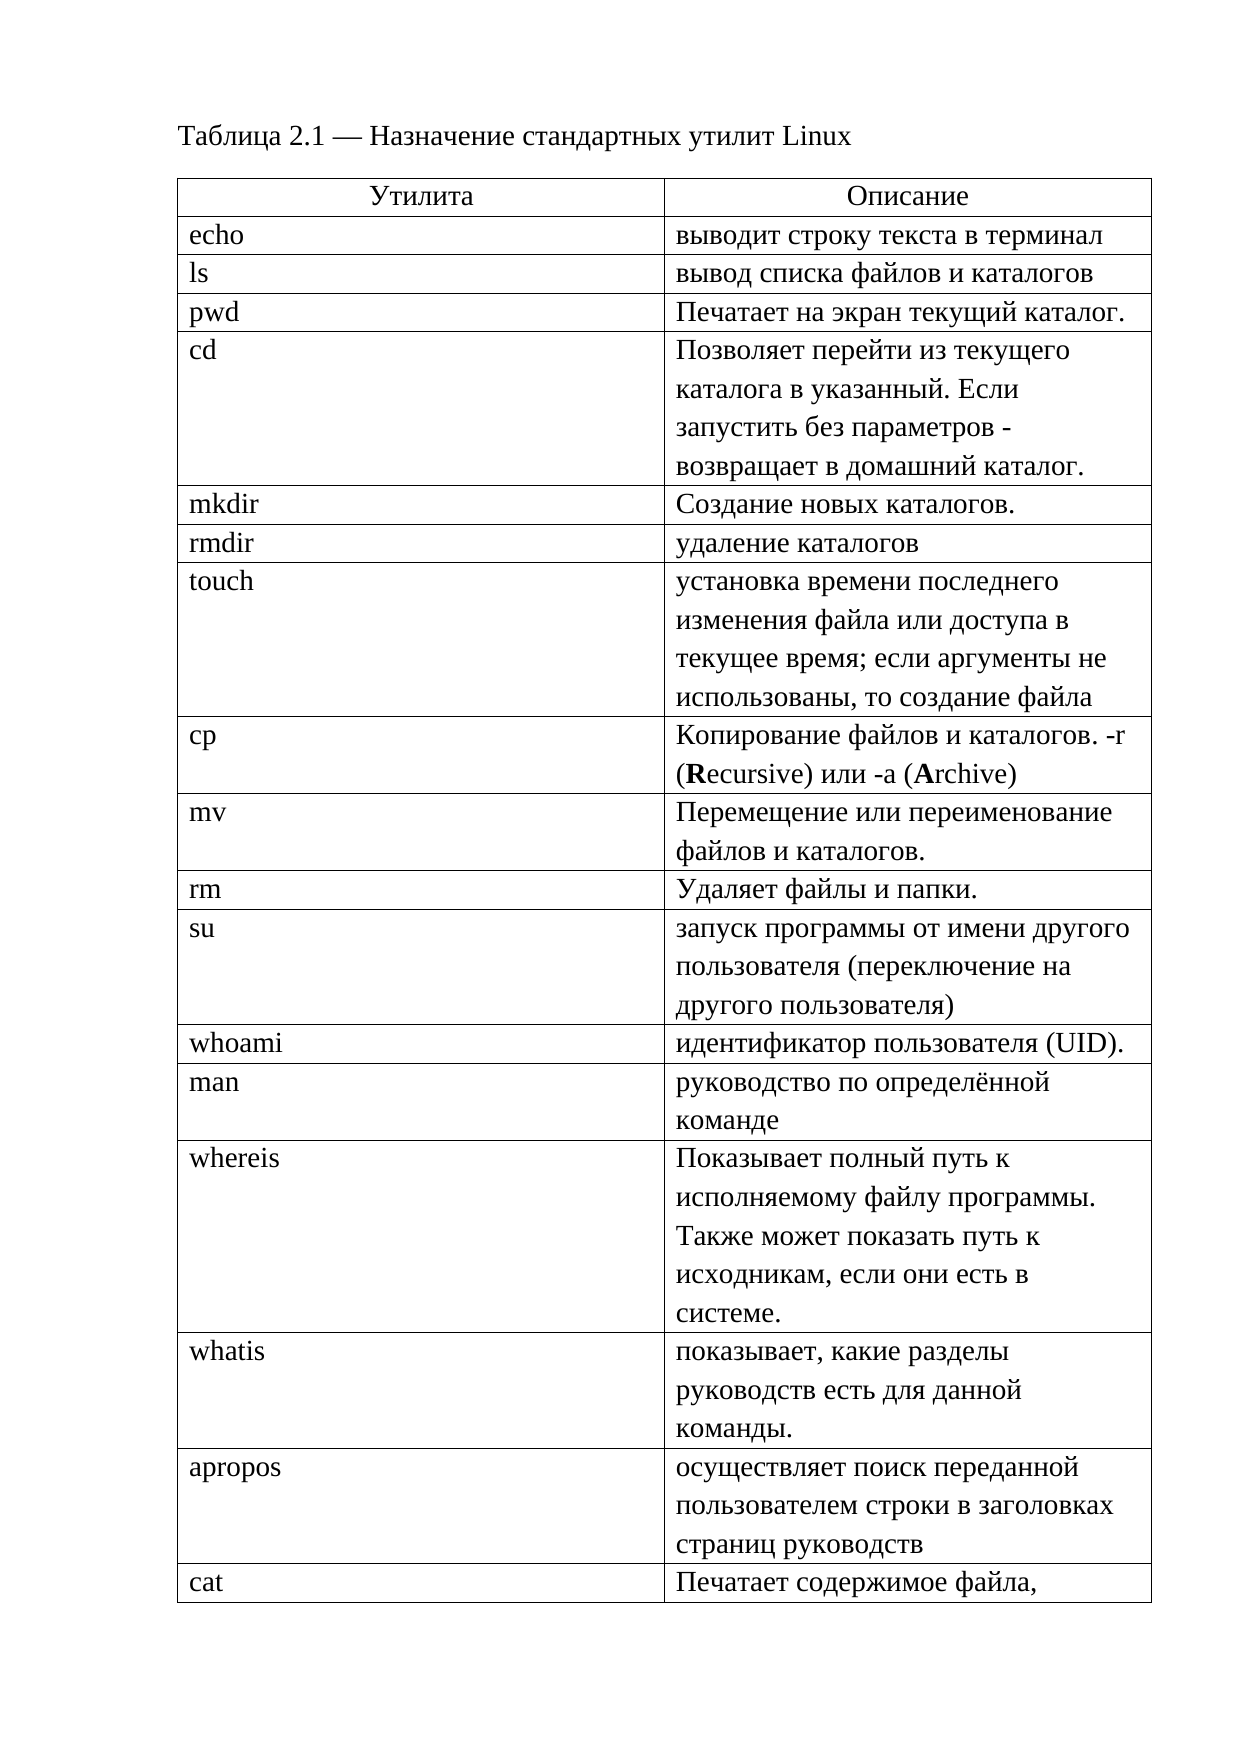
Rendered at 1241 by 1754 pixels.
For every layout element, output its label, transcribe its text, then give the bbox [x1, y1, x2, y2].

table_cell Печатает на экран текущий каталог. [665, 294, 1151, 331]
table_cell whatis [178, 1333, 664, 1448]
table_cell руководство по определённой команде [665, 1064, 1151, 1139]
table_cell вывод списка файлов и каталогов [665, 255, 1151, 293]
table_cell Копирование файлов и каталогов. -r (Recursive) или -a (Archive) [665, 717, 1151, 793]
table_cell whereis [178, 1141, 664, 1332]
table_cell apropos [178, 1449, 664, 1563]
table_cell Перемещение или переименование файлов и каталогов. [665, 794, 1151, 870]
table_cell echo [178, 217, 664, 254]
table_header Описание [665, 179, 1151, 216]
table_cell осуществляет поиск переданной пользователем строки в заголовках страниц руководств [665, 1449, 1151, 1563]
table_cell mkdir [178, 486, 664, 524]
table_cell ls [178, 255, 664, 293]
table_cell pwd [178, 294, 664, 331]
table_cell Создание новых каталогов. [665, 486, 1151, 524]
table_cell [665, 1564, 1151, 1602]
table_cell man [178, 1064, 664, 1139]
text Таблица 2.1 ― Назначение стандартных утилит Linux [177, 118, 1152, 152]
table_cell whoami [178, 1025, 664, 1063]
table_cell установка времени последнего изменения файла или доступа в текущее время; если аргументы не использованы, то создание файла [665, 563, 1151, 716]
table_cell touch [178, 563, 664, 716]
table_cell выводит строку текста в терминал [665, 217, 1151, 254]
table_cell показывает, какие разделы руководств есть для данной команды. [665, 1333, 1151, 1448]
table_header Утилита [178, 179, 664, 216]
table_cell Показывает полный путь к исполняемому файлу программы. Также может показать путь к исходникам, если они есть в системе. [665, 1141, 1151, 1332]
table_cell Позволяет перейти из текущего каталога в указанный. Если запустить без параметров - возвращает в домашний каталог. [665, 332, 1151, 485]
table_cell запуск программы от имени другого пользователя (переключение на другого пользователя) [665, 910, 1151, 1024]
table_cell cp [178, 717, 664, 793]
table_cell cat [178, 1564, 664, 1602]
table_cell Удаляет файлы и папки. [665, 871, 1151, 909]
table_cell идентификатор пользователя (UID). [665, 1025, 1151, 1063]
table_cell rm [178, 871, 664, 909]
table_cell su [178, 910, 664, 1024]
table_cell mv [178, 794, 664, 870]
table_cell удаление каталогов [665, 525, 1151, 562]
table_cell cd [178, 332, 664, 485]
table_cell rmdir [178, 525, 664, 562]
